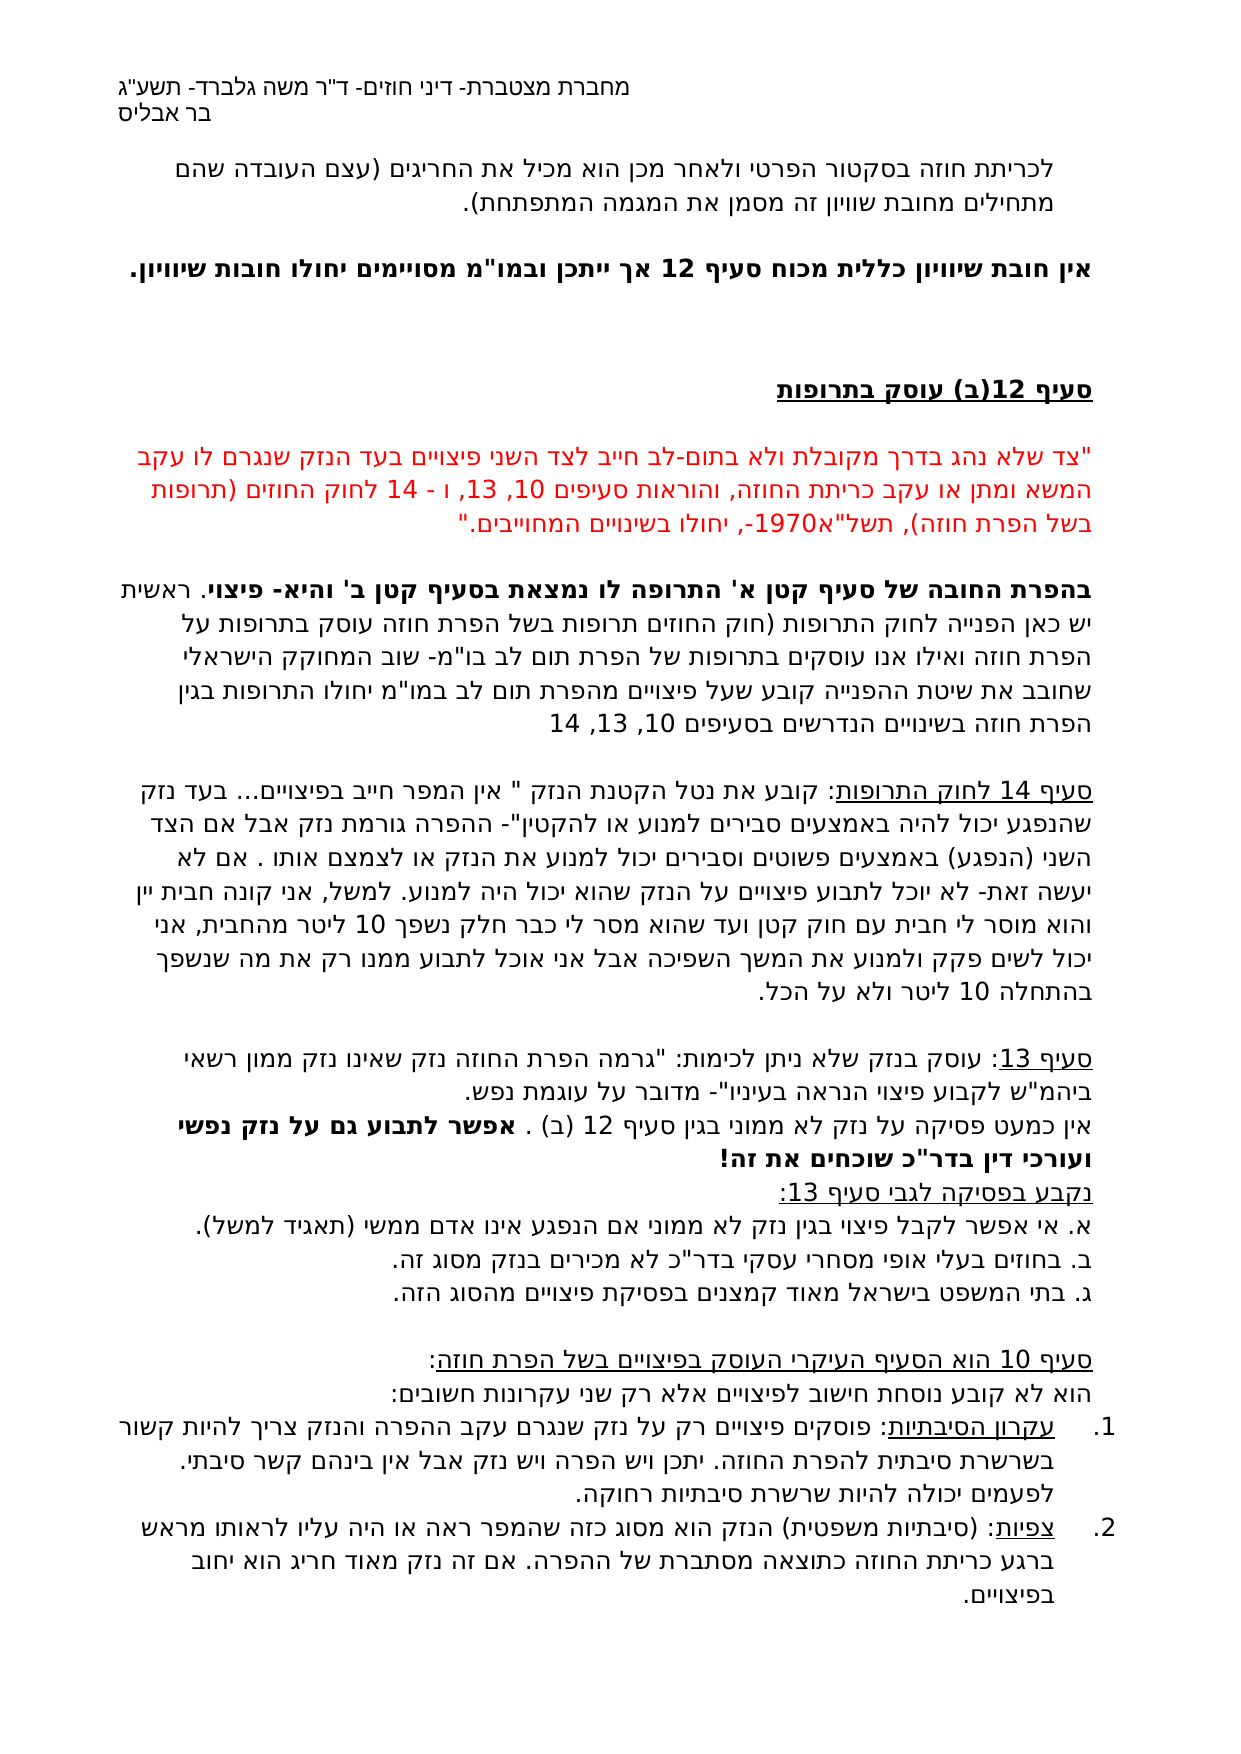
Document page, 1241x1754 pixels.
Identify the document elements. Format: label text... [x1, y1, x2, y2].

text ג. בתי המשפט בישראל מאוד קמצנים בפסיקת פיצויים מהסוג הזה. [118, 1279, 1092, 1308]
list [118, 154, 1092, 217]
text אין חובת שיוויון כללית מכוח סעיף 12 אך ייתכן ובמו"מ מסויימים יחולו חובות שיוויון. [118, 255, 1092, 284]
list עקרון הסיבתיות: פוסקים פיצויים רק על נזק שנגרם עקב ההפרה והנזק צריך להיות קשור בשרשרת סיבתית להפרת החוזה. יתכן ויש הפרה ויש נזק אבל אין בינהם קשר סיבתי. [118, 1412, 1092, 1475]
text סעיף 10 הוא הסעיף העיקרי העוסק בפיצויים בשל הפרת חוזה: [118, 1345, 1092, 1374]
list לפעמים יכולה להיות שרשרת סיבתיות רחוקה. [118, 1479, 1055, 1508]
text הוא לא קובע נוסחת חישוב לפיצויים אלא רק שני עקרונות חשובים: [118, 1379, 1092, 1408]
text סעיף 13: עוסק בנזק שלא ניתן לכימות: "גרמה הפרת החוזה נזק שאינו נזק ממון רשאי ביהמ"ש לקבוע פיצוי הנראה בעיניו"- מדובר על עוגמת נפש. [118, 1044, 1092, 1107]
text אין כמעט פסיקה על נזק לא ממוני בגין סעיף 12 (ב) . אפשר לתבוע גם על נזק נפשי ועורכי דין בדר"כ שוכחים את זה! [118, 1111, 1092, 1174]
text א. אי אפשר לקבל פיצוי בגין נזק לא ממוני אם הנפגע אינו אדם ממשי (תאגיד למשל). [118, 1212, 1092, 1241]
text "צד שלא נהג בדרך מקובלת ולא בתום-לב חייב לצד השני פיצויים בעד הנזק שנגרם לו עקב המשא ומתן או עקב כריתת החוזה, והוראות סעיפים 10, 13, ו - 14 לחוק החוזים (תרופות בשל הפרת חוזה), תשל"א1970-, יחולו בשינויים המחוייבים." [118, 442, 1092, 538]
text סעיף 12(ב) עוסק בתרופות [118, 375, 1092, 404]
text ב. בחוזים בעלי אופי מסחרי עסקי בדר"כ לא מכירים בנזק מסוג זה. [118, 1245, 1092, 1274]
text נקבע בפסיקה לגבי סעיף 13: [118, 1178, 1092, 1207]
text סעיף 14 לחוק התרופות: קובע את נטל הקטנת הנזק " אין המפר חייב בפיצויים... בעד נזק שהנפגע יכול להיה באמצעים סבירים למנוע או להקטין"- ההפרה גורמת נזק אבל אם הצד השני (הנפגע) באמצעים פשוטים וסבירים יכול למנוע את הנזק או לצמצם אותו . אם לא יעשה זאת- לא יוכל לתבוע פיצויים על הנזק שהוא יכול היה למנוע. למשל, אני קונה חבית יין והוא מוסר לי חבית עם חוק קטן ועד שהוא מסר לי כבר חלק נשפך 10 ליטר מהחבית, אני יכול לשים פקק ולמנוע את המשך השפיכה אבל אני אוכל לתבוע ממנו רק את מה שנשפך בהתחלה 10 ליטר ולא על הכל. [118, 776, 1092, 1006]
list צפיות: (סיבתיות משפטית) הנזק הוא מסוג כזה שהמפר ראה או היה עליו לראותו מראש ברגע כריתת החוזה כתוצאה מסתברת של ההפרה. אם זה נזק מאוד חריג הוא יחוב בפיצויים. [118, 1513, 1092, 1609]
text בהפרת החובה של סעיף קטן א' התרופה לו נמצאת בסעיף קטן ב' והיא- פיצוי. ראשית יש כאן הפנייה לחוק התרופות (חוק החוזים תרופות בשל הפרת חוזה עוסק בתרופות על הפרת חוזה ואילו אנו עוסקים בתרופות של הפרת תום לב בו"מ- שוב המחוקק הישראלי שחובב את שיטת ההפנייה קובע שעל פיצויים מהפרת תום לב במו"מ יחולו התרופות בגין הפרת חוזה בשינויים הנדרשים בסעיפים 10, 13, 14 [118, 575, 1092, 739]
